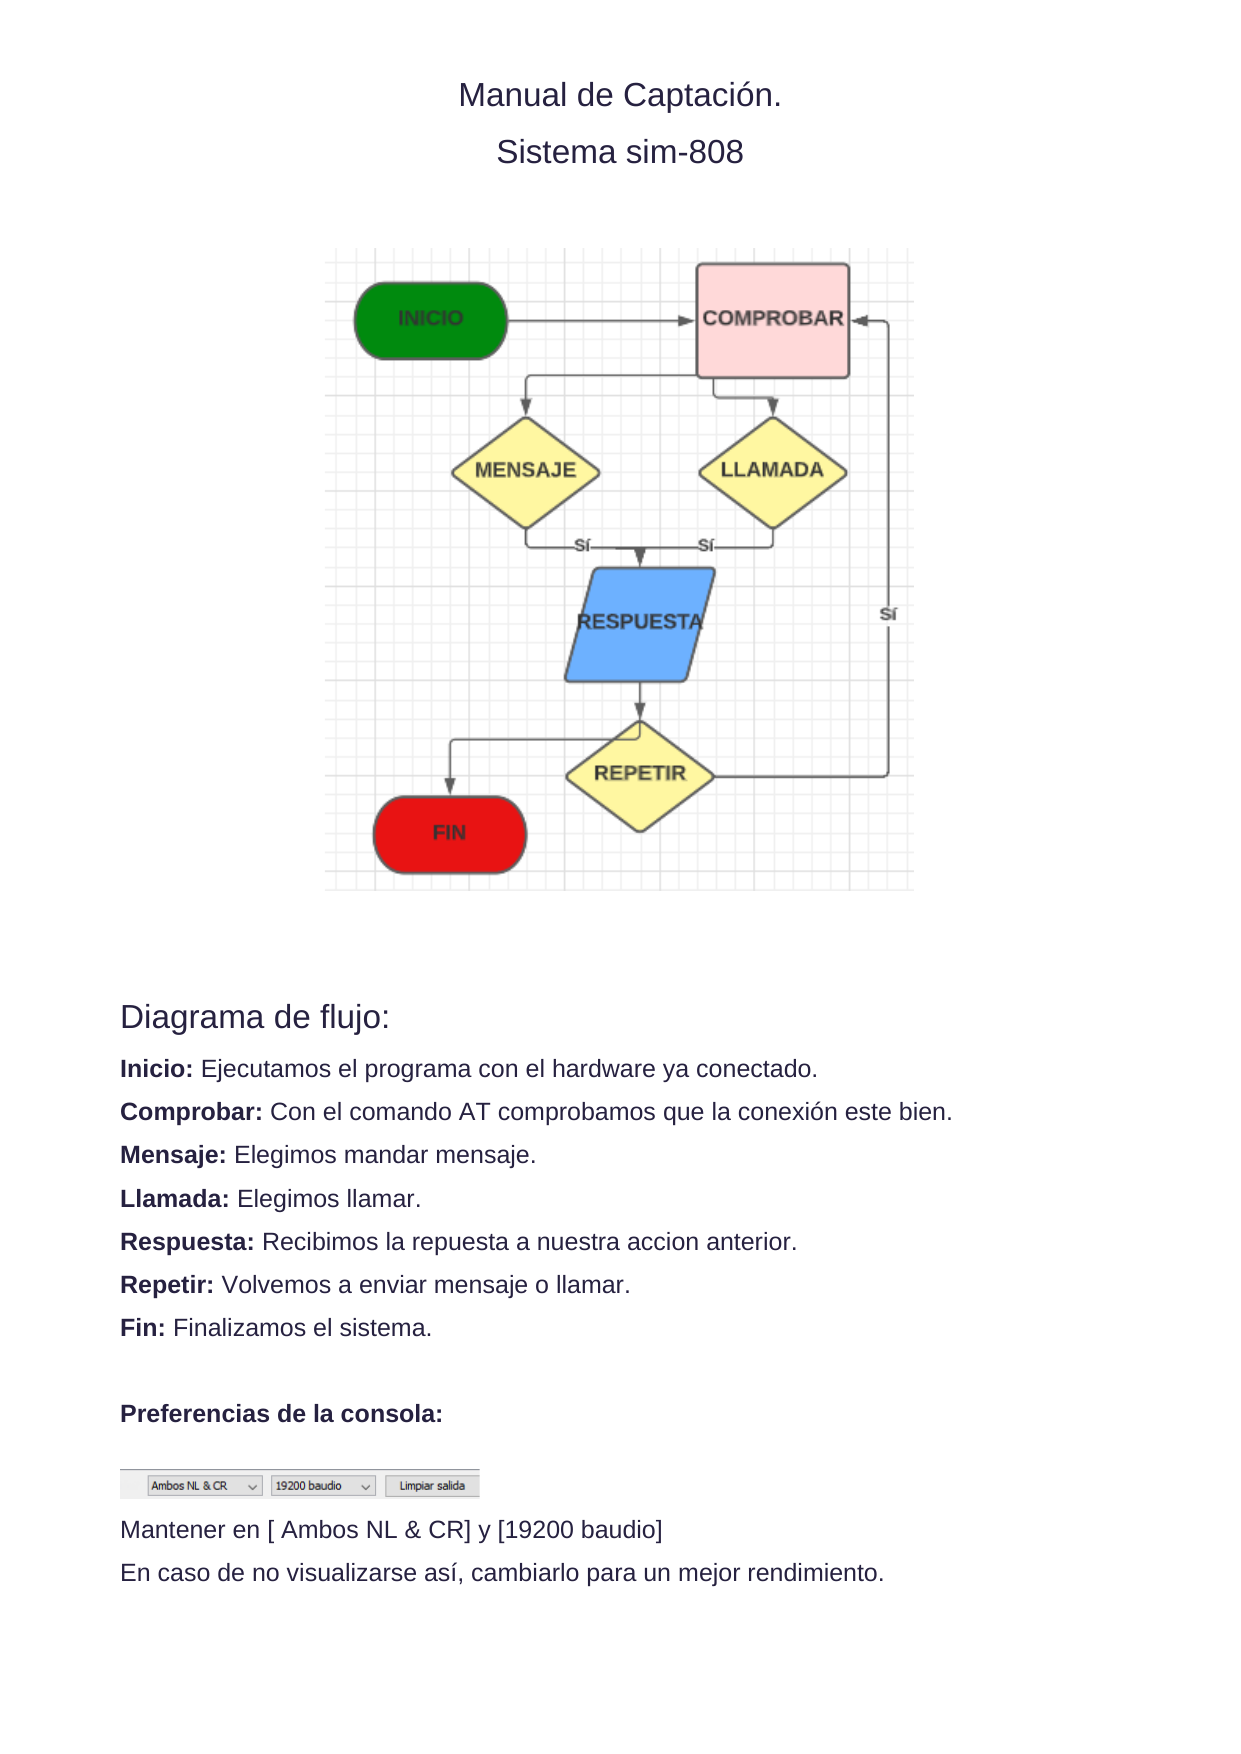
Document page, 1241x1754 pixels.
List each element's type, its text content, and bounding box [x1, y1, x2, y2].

text En caso de no visualizarse así, cambiarlo para un mejor rendimiento. [120, 1558, 1120, 1587]
picture [323, 248, 913, 888]
text Inicio: Ejecutamos el programa con el hardware ya conectado. [120, 1054, 1120, 1083]
text Fin: Finalizamos el sistema. [120, 1313, 1120, 1342]
text Sistema sim-808 [120, 133, 1120, 171]
text Llamada: Elegimos llamar. [120, 1184, 1120, 1212]
text Manual de Captación. [120, 75, 1120, 113]
text Mensaje: Elegimos mandar mensaje. [120, 1141, 1120, 1169]
text Comprobar: Con el comando AT comprobamos que la conexión este bien. [120, 1097, 1120, 1126]
text Repetir: Volvemos a enviar mensaje o llamar. [120, 1270, 1120, 1299]
picture [120, 1442, 480, 1499]
text Preferencias de la consola: [120, 1399, 1120, 1428]
text Respuesta: Recibimos la repuesta a nuestra accion anterior. [120, 1227, 1120, 1256]
text Mantener en [ Ambos NL & CR] y [19200 baudio] [120, 1515, 1120, 1544]
text Diagrama de flujo: [120, 997, 1120, 1035]
